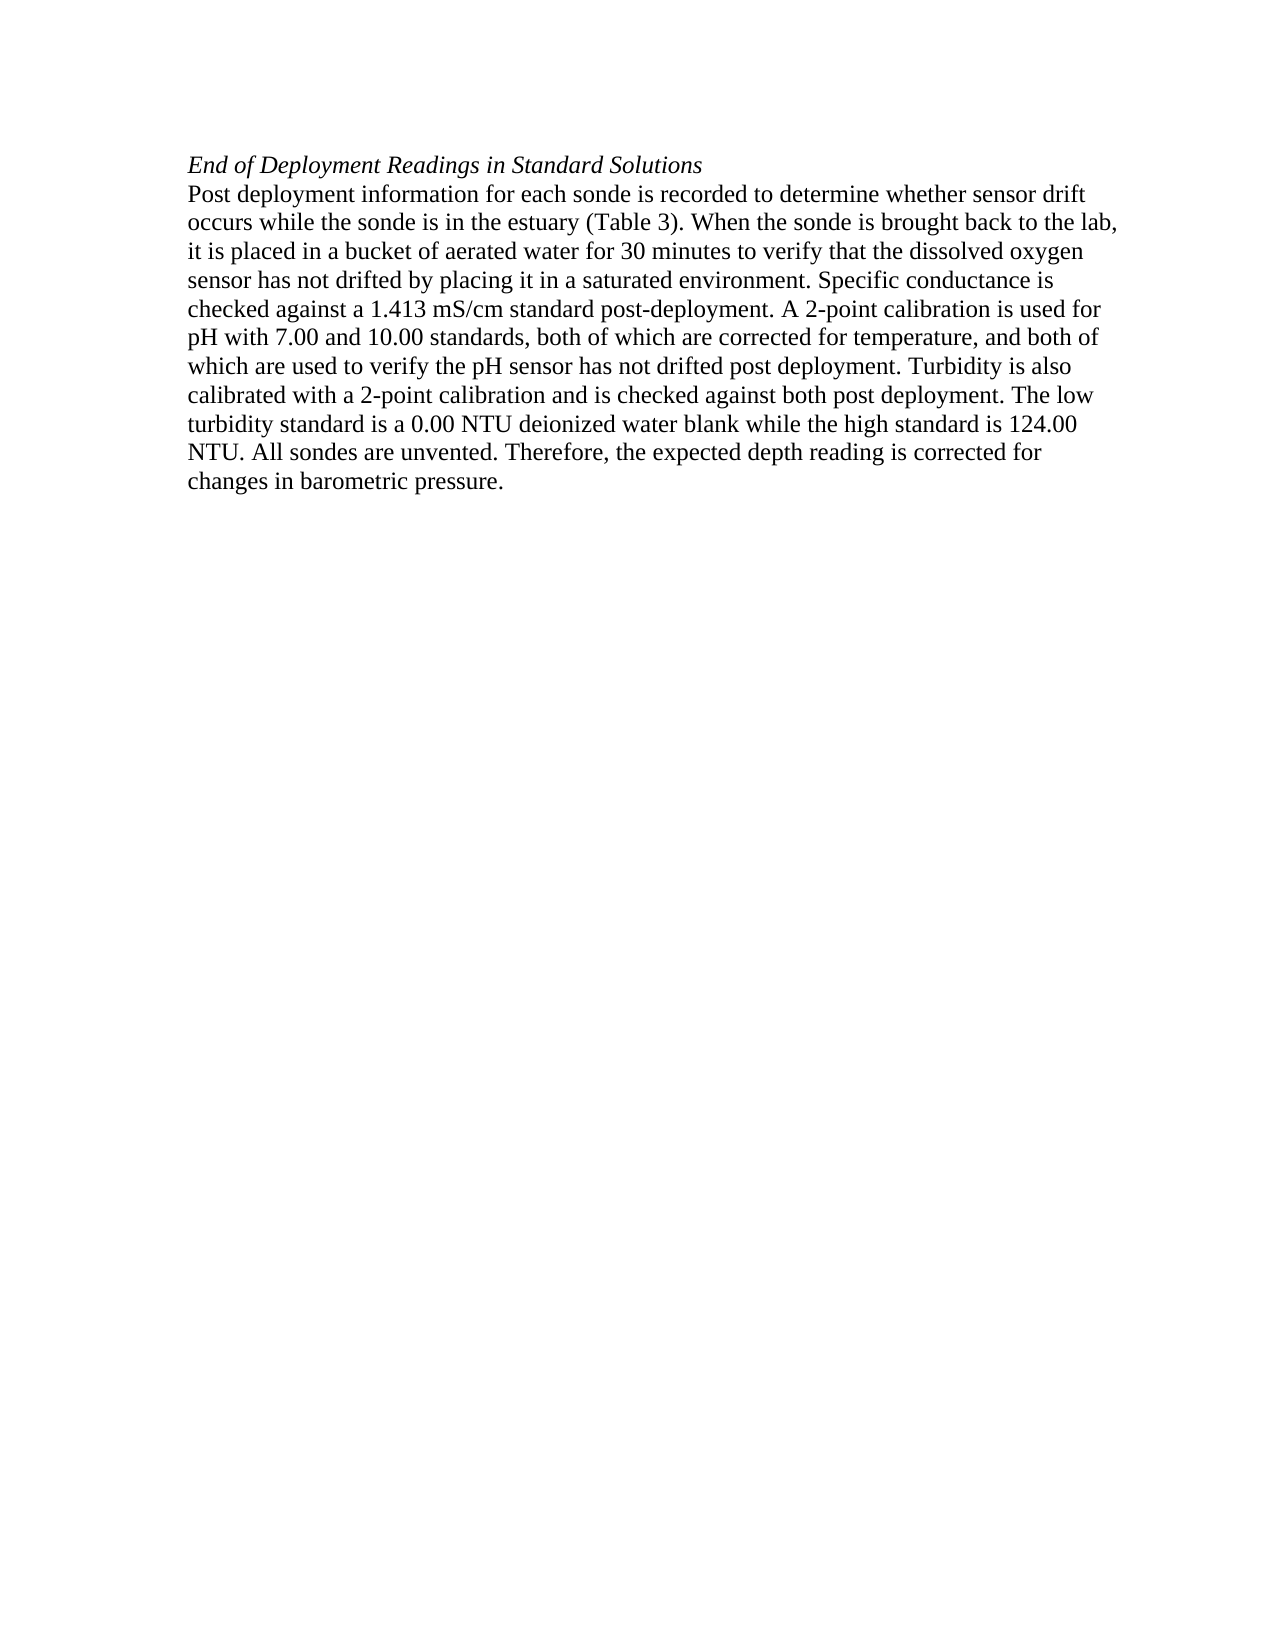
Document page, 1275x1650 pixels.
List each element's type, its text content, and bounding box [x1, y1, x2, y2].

text Post deployment information for each sonde is recorded to determine whether sensor drift occurs while the sonde is in the estuary (Table 3). When the sonde is brought back to the lab, it is placed in a bucket of aerated water for 30 minutes to verify that the dissolved oxygen sensor has not drifted by placing it in a saturated environment. Specific conductance is checked against a 1.413 mS/cm standard post-deployment. A 2-point calibration is used for pH with 7.00 and 10.00 standards, both of which are corrected for temperature, and both of which are used to verify the pH sensor has not drifted post deployment. Turbidity is also calibrated with a 2-point calibration and is checked against both post deployment. The low turbidity standard is a 0.00 NTU deionized water blank while the high standard is 124.00 NTU. All sondes are unvented. Therefore, the expected depth reading is corrected for changes in barometric pressure. [187, 179, 1125, 495]
text End of Deployment Readings in Standard Solutions [187, 150, 1125, 179]
